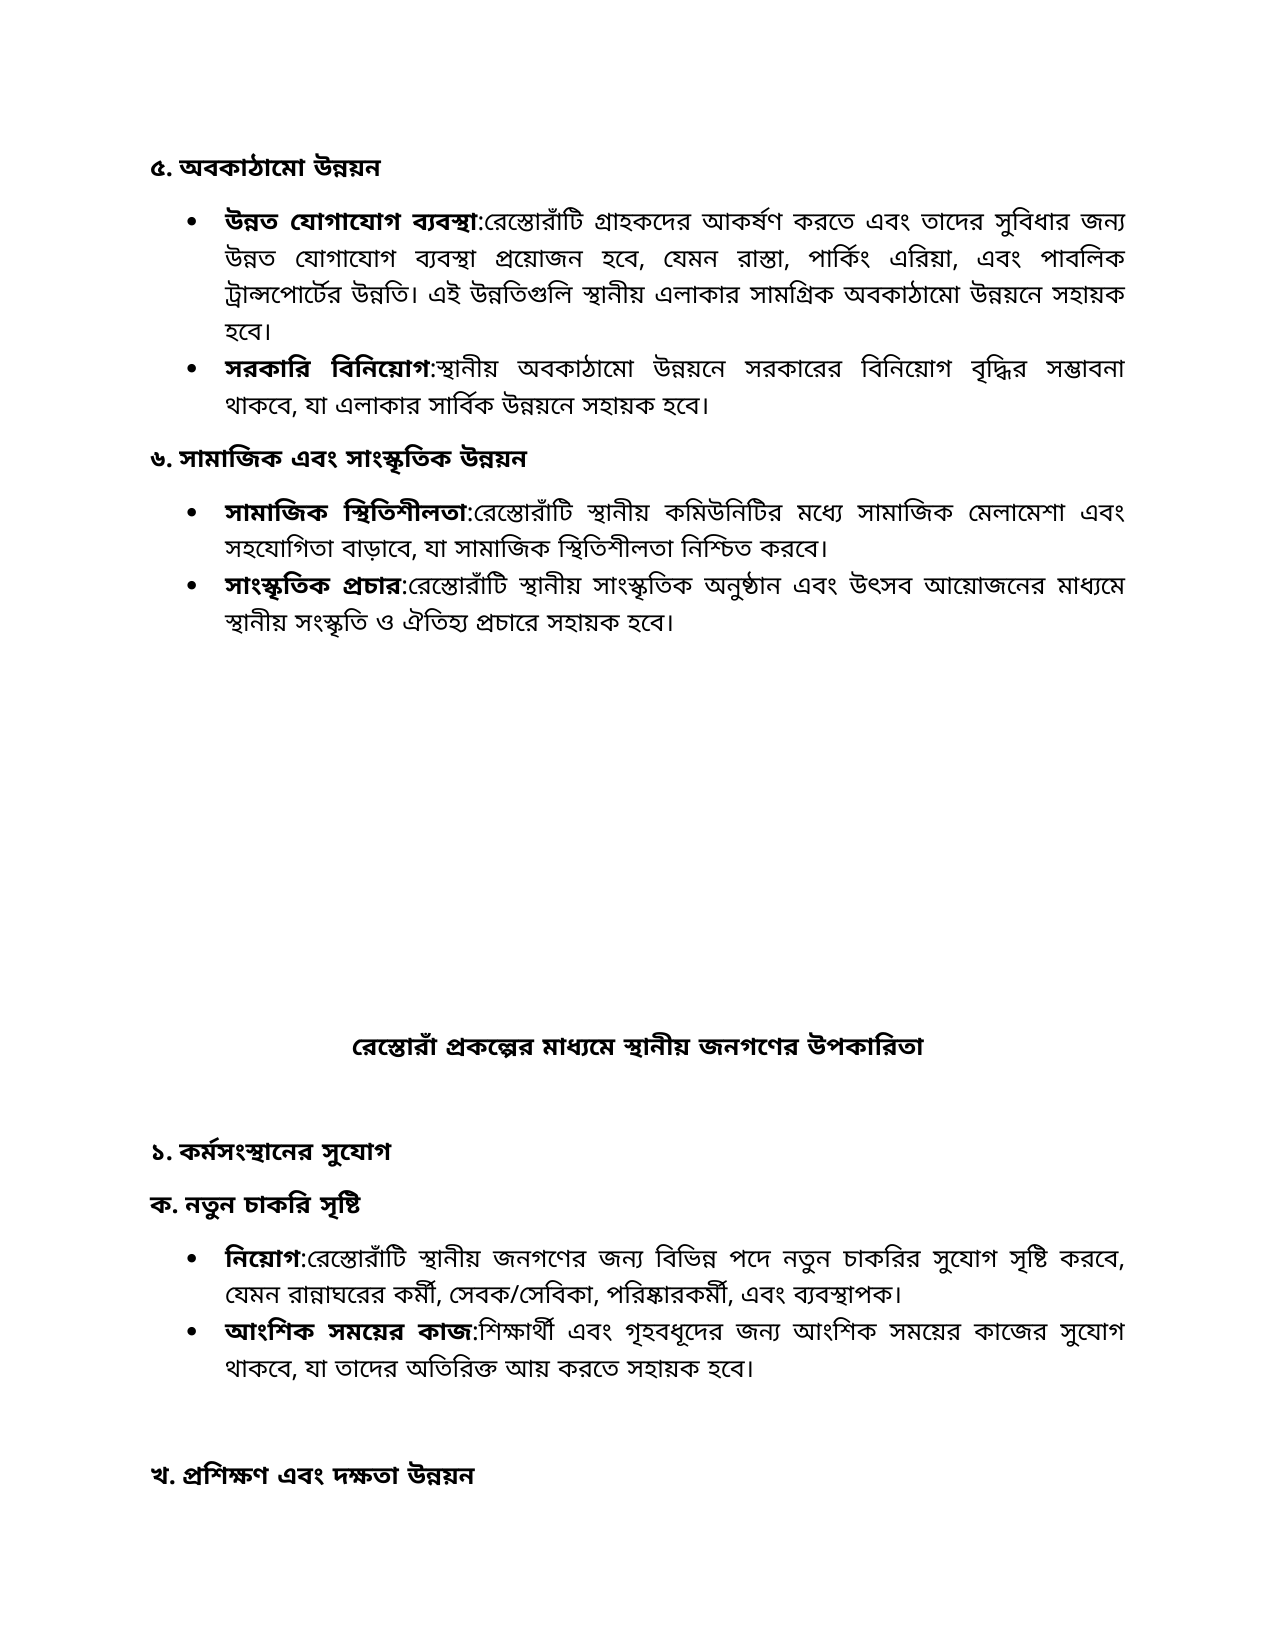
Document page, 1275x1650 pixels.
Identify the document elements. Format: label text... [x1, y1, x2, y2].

text ৫. অবকাঠামো উন্নয়ন [150, 150, 1125, 184]
text ১. কর্মসংস্থানের সুযোগ [150, 1133, 1125, 1168]
text খ. প্রশিক্ষণ এবং দক্ষতা উন্নয়ন [150, 1458, 1125, 1492]
list উন্নত যোগাযোগ ব্যবস্থা:রেস্তোরাঁটি গ্রাহকদের আকর্ষণ করতে এবং তাদের সুবিধার জন্য উন্নত যোগাযোগ ব্যবস্থা প্রয়োজন হবে, যেমন রাস্তা, পার্কিং এরিয়া, এবং পাবলিক ট্রান্সপোর্টের উন্নতি। এই উন্নতিগুলি স্থানীয় এলাকার সামগ্রিক অবকাঠামো উন্নয়নে সহায়ক হবে। [187, 203, 1125, 348]
text ক. নতুন চাকরি সৃষ্টি [150, 1187, 1125, 1221]
list আংশিক সময়ের কাজ:শিক্ষার্থী এবং গৃহবধূদের জন্য আংশিক সময়ের কাজের সুযোগ থাকবে, যা তাদের অতিরিক্ত আয় করতে সহায়ক হবে। [187, 1314, 1125, 1385]
list সাংস্কৃতিক প্রচার:রেস্তোরাঁটি স্থানীয় সাংস্কৃতিক অনুষ্ঠান এবং উৎসব আয়োজনের মাধ্যমে স্থানীয় সংস্কৃতি ও ঐতিহ্য প্রচারে সহায়ক হবে। [187, 568, 1125, 638]
text রেস্তোরাঁ প্রকল্পের মাধ্যমে স্থানীয় জনগণের উপকারিতা [150, 1032, 1125, 1061]
list সামাজিক স্থিতিশীলতা:রেস্তোরাঁটি স্থানীয় কমিউনিটির মধ্যে সামাজিক মেলামেশা এবং সহযোগিতা বাড়াবে, যা সামাজিক স্থিতিশীলতা নিশ্চিত করবে। [187, 494, 1125, 565]
list নিয়োগ:রেস্তোরাঁটি স্থানীয় জনগণের জন্য বিভিন্ন পদে নতুন চাকরির সুযোগ সৃষ্টি করবে, যেমন রান্নাঘরের কর্মী, সেবক/সেবিকা, পরিষ্কারকর্মী, এবং ব্যবস্থাপক। [187, 1240, 1125, 1311]
text ৬. সামাজিক এবং সাংস্কৃতিক উন্নয়ন [150, 441, 1125, 475]
list সরকারি বিনিয়োগ:স্থানীয় অবকাঠামো উন্নয়নে সরকারের বিনিয়োগ বৃদ্ধির সম্ভাবনা থাকবে, যা এলাকার সার্বিক উন্নয়নে সহায়ক হবে। [187, 351, 1125, 421]
